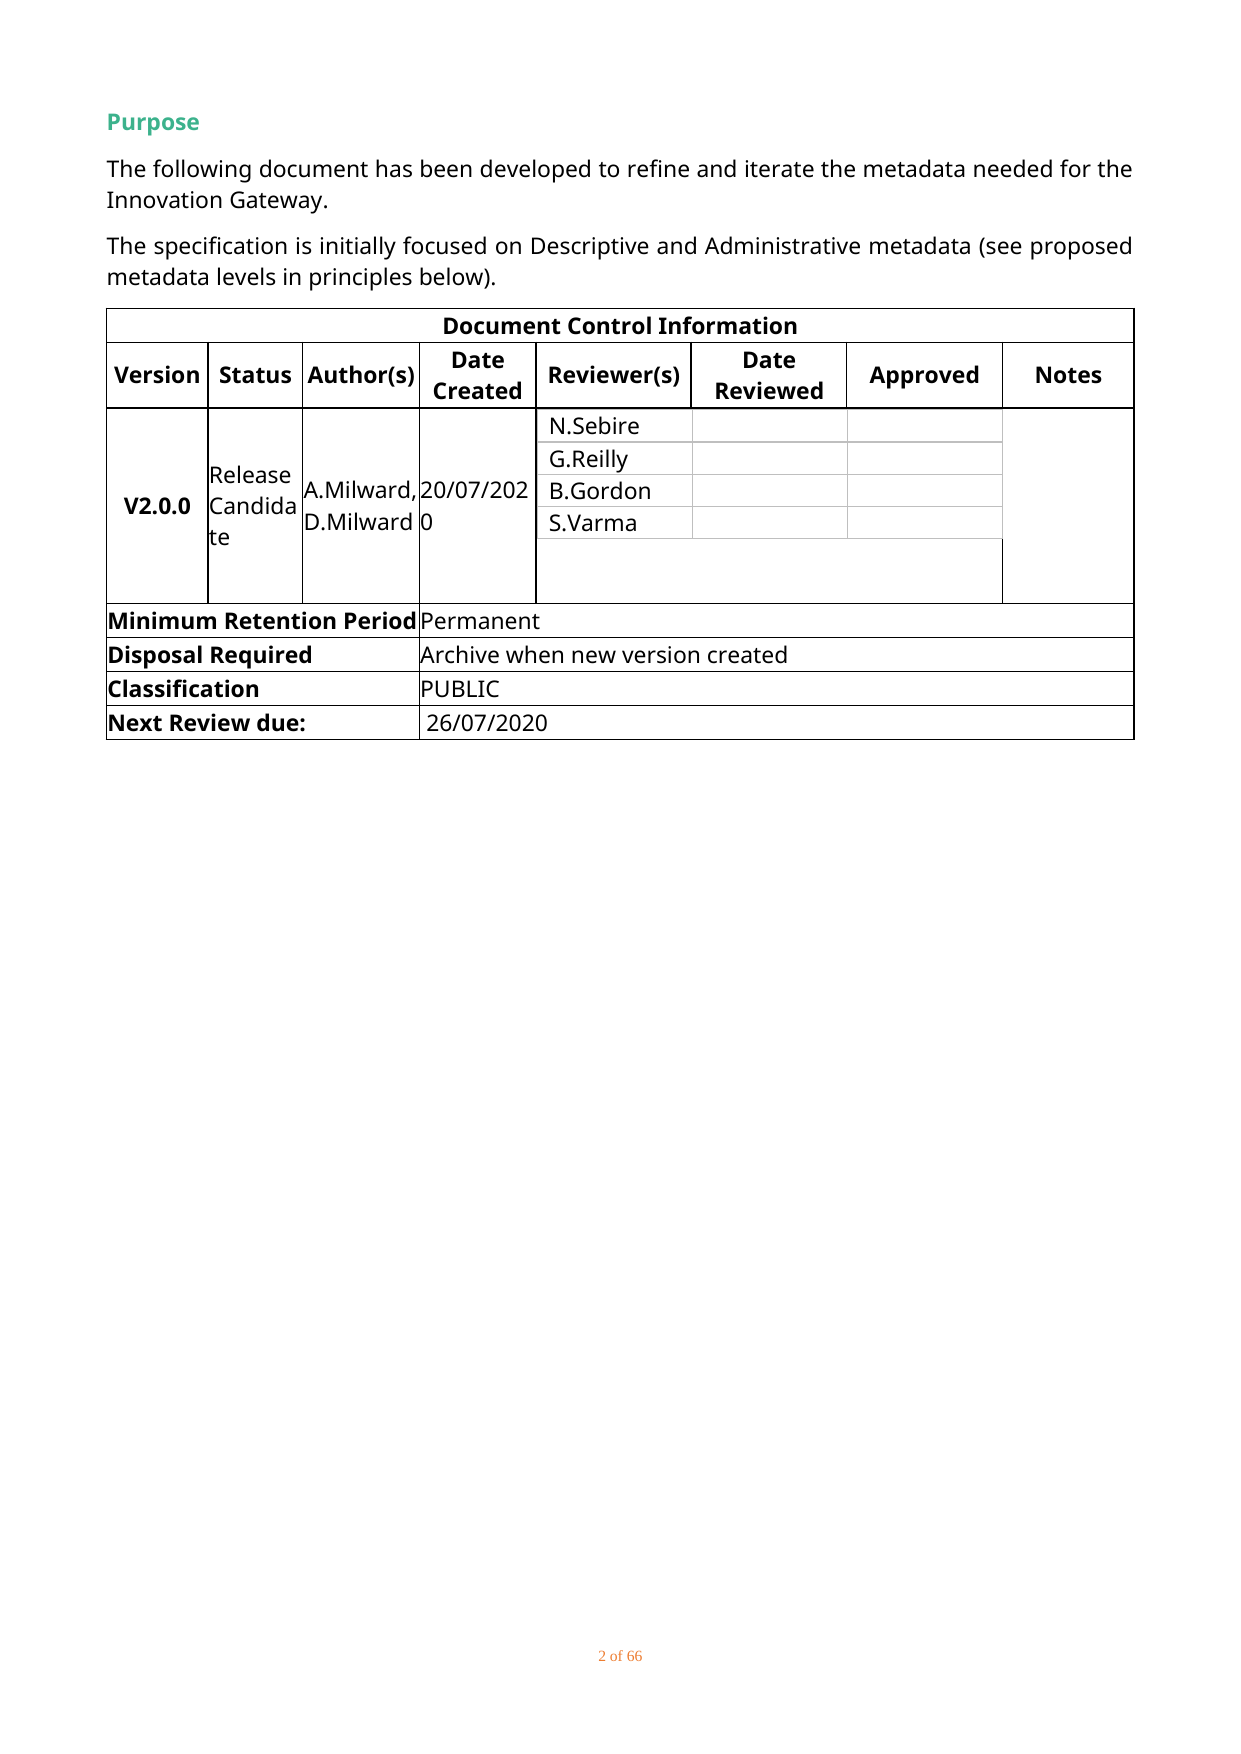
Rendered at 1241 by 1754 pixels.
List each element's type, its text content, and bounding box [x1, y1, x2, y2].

table_cell A.Milward, D.Milward [303, 409, 419, 602]
table_cell Author(s) [303, 343, 419, 407]
table_cell Status [209, 343, 302, 407]
table_cell Next Review due: [107, 706, 419, 739]
table_cell Reviewer(s) [537, 343, 690, 407]
table_cell [693, 475, 847, 506]
table_cell [848, 410, 1002, 441]
table_cell Classification [107, 672, 419, 705]
subtitle Purpose [106, 106, 1134, 138]
table_cell Disposal Required [107, 638, 419, 671]
table_cell [848, 475, 1002, 506]
table_cell Notes [1003, 343, 1133, 407]
table_cell [848, 443, 1002, 474]
table_cell Release Candidate [209, 409, 302, 602]
table_cell [537, 539, 1002, 602]
table_cell Minimum Retention Period [107, 604, 419, 637]
table_cell Date Created [420, 343, 535, 407]
table_cell Archive when new version created [420, 638, 1133, 671]
table_cell PUBLIC [420, 672, 1133, 705]
table_cell [538, 507, 692, 538]
text The specification is initially focused on Descriptive and Administrative metadata (see proposed metadata levels in principles below). [106, 230, 1134, 293]
table_cell [1003, 409, 1133, 602]
table_cell Permanent [420, 604, 1133, 637]
table_cell [848, 507, 1002, 538]
table_cell 26/07/2020 [420, 706, 1133, 739]
text The following document has been developed to refine and iterate the metadata needed for the Innovation Gateway. [106, 153, 1134, 215]
table_cell [538, 475, 692, 506]
table_cell [538, 443, 692, 474]
table_cell Approved [847, 343, 1002, 407]
table_cell V2.0.0 [107, 409, 207, 602]
table_header Document Control Information [107, 309, 1133, 342]
table_cell 20/07/2020 [420, 409, 535, 602]
table_cell [693, 410, 847, 441]
table_cell [693, 443, 847, 474]
table_cell [693, 507, 847, 538]
table_cell Date Reviewed [692, 343, 846, 407]
table_cell Version [107, 343, 207, 407]
table_cell [538, 410, 692, 441]
